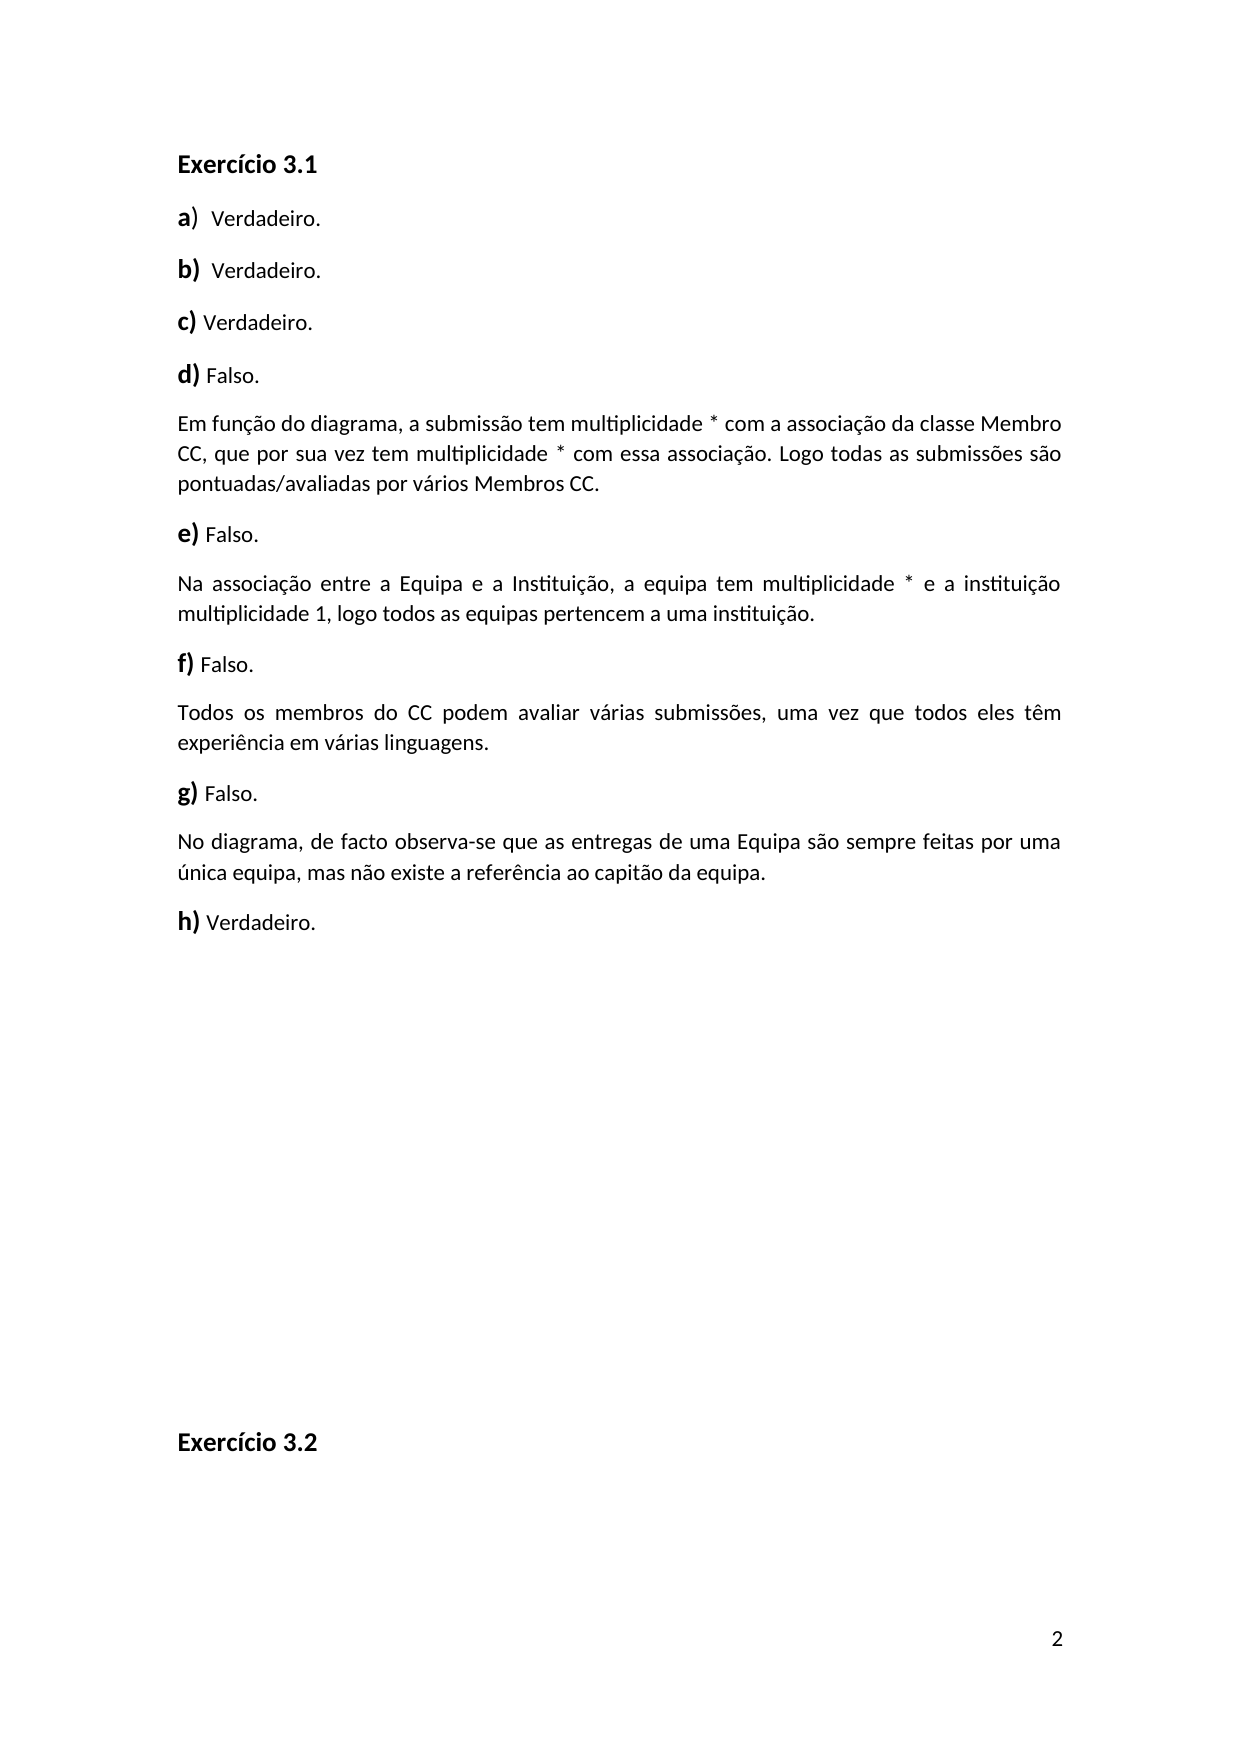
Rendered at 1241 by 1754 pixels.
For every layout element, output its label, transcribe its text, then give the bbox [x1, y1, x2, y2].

text Todos os membros do CC podem avaliar várias submissões, uma vez que todos eles têm experiência em várias linguagens. [177, 698, 1063, 756]
text Exercício 3.1 [177, 148, 1063, 181]
text Exercício 3.2 [177, 1426, 1063, 1458]
text b) Verdadeiro. [177, 252, 1063, 285]
text a) Verdadeiro. [177, 200, 1063, 233]
text h) Verdadeiro. [177, 904, 1063, 937]
text d) Falso. [177, 357, 1063, 390]
text c) Verdadeiro. [177, 304, 1063, 337]
text g) Falso. [177, 775, 1063, 808]
text Em função do diagrama, a submissão tem multiplicidade * com a associação da classe Membro CC, que por sua vez tem multiplicidade * com essa associação. Logo todas as submissões são pontuadas/avaliadas por vários Membros CC. [177, 409, 1063, 497]
text e) Falso. [177, 516, 1063, 549]
text f) Falso. [177, 646, 1063, 679]
text Na associação entre a Equipa e a Instituição, a equipa tem multiplicidade * e a instituição multiplicidade 1, logo todos as equipas pertencem a uma instituição. [177, 569, 1063, 627]
text No diagrama, de facto observa-se que as entregas de uma Equipa são sempre feitas por uma única equipa, mas não existe a referência ao capitão da equipa. [177, 827, 1063, 886]
